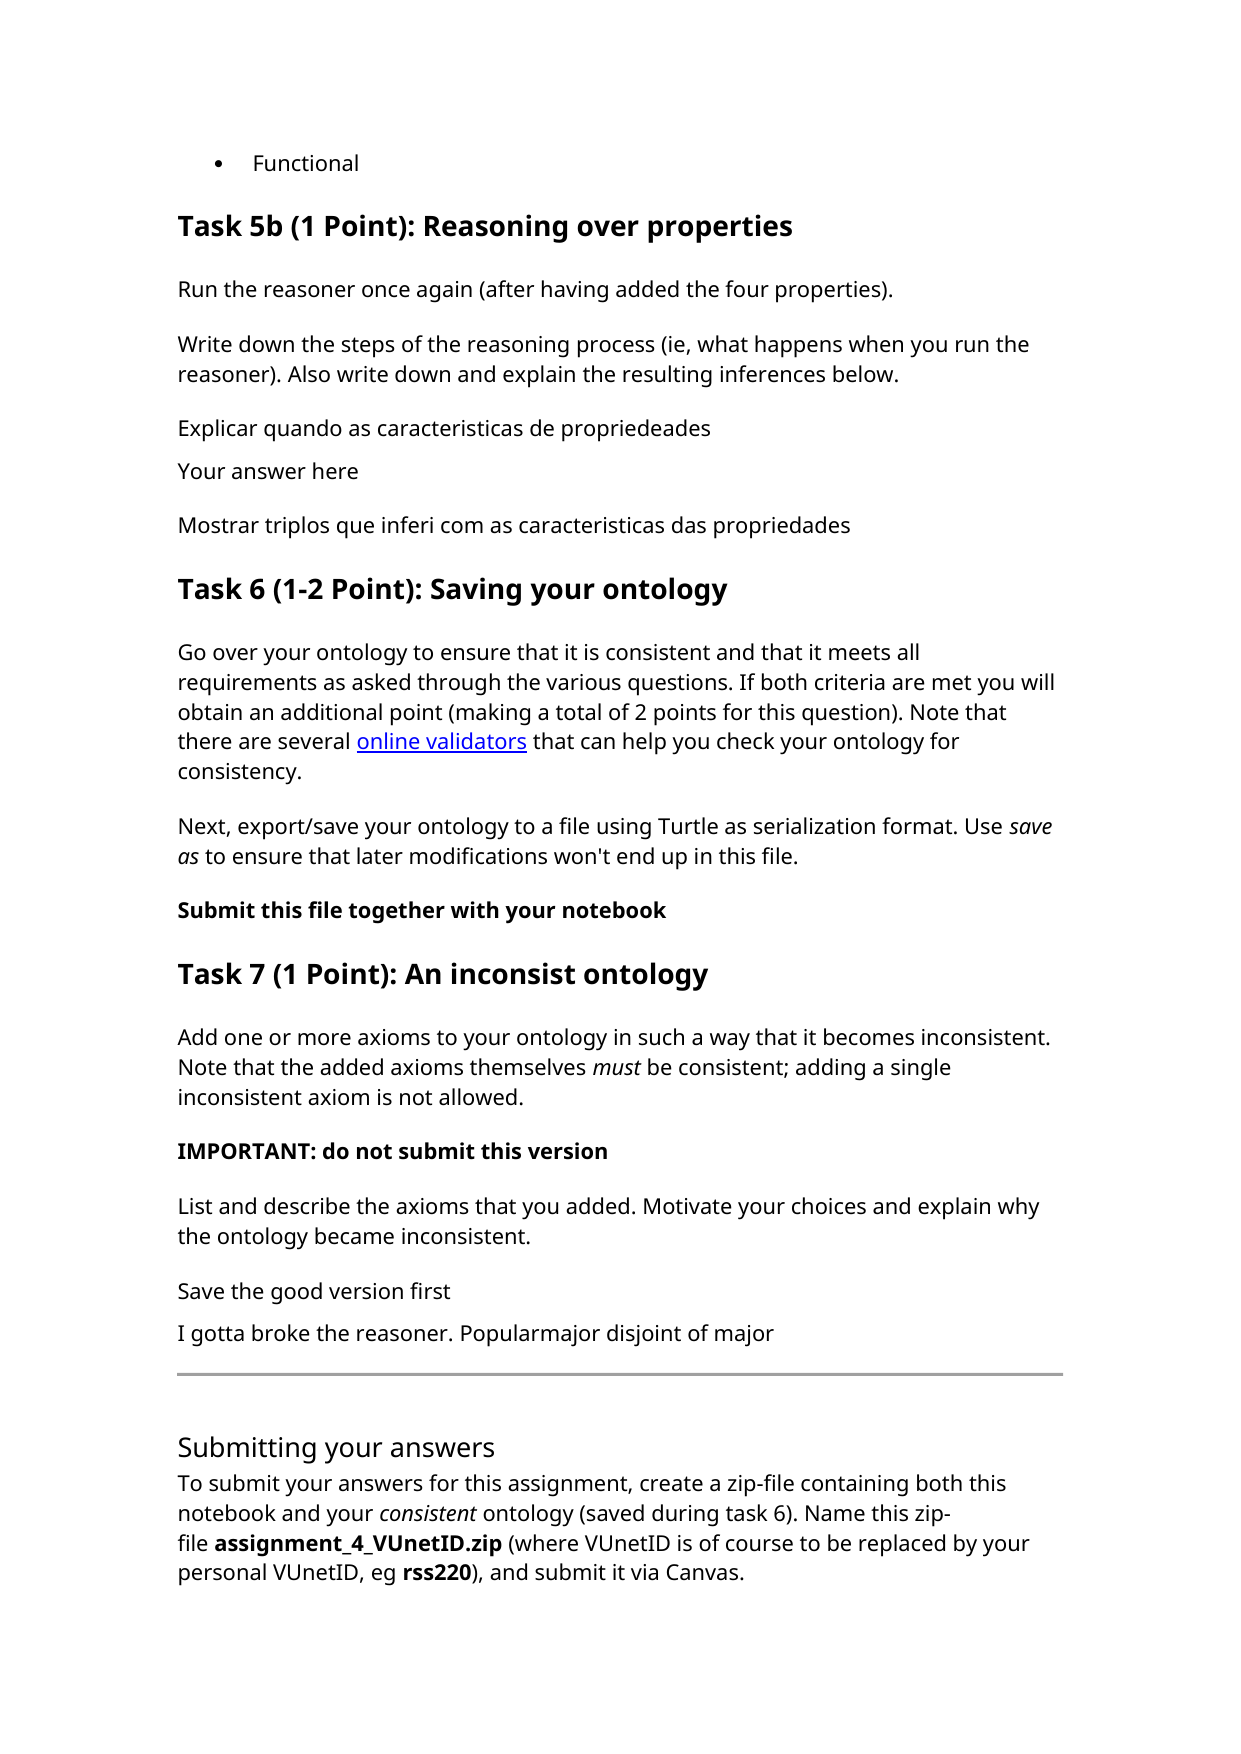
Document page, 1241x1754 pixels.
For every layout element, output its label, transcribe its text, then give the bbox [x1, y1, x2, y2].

subtitle Submitting your answers [177, 1428, 1063, 1465]
subtitle Task 6 (1-2 Point): Saving your ontology [177, 569, 1063, 608]
text Next, export/save your ontology to a file using Turtle as serialization format. Use save as to ensure that later modifications won't end up in this file. [177, 811, 1063, 871]
text Write down the steps of the reasoning process (ie, what happens when you run the reasoner). Also write down and explain the resulting inferences below. [177, 329, 1063, 388]
text IMPORTANT: do not submit this version [177, 1136, 1063, 1166]
subtitle Task 7 (1 Point): An inconsist ontology [177, 954, 1063, 993]
text To submit your answers for this assignment, create a zip-file containing both this notebook and your consistent ontology (saved during task 6). Name this zip-file assignment_4_VUnetID.zip (where VUnetID is of course to be replaced by your personal VUnetID, eg rss220), and submit it via Canvas. [177, 1468, 1063, 1587]
text Your answer here [177, 456, 1063, 486]
text I gotta broke the reasoner. Popularmajor disjoint of major [177, 1318, 1063, 1348]
text Go over your ontology to ensure that it is consistent and that it meets all requirements as asked through the various questions. If both criteria are met you will obtain an additional point (making a total of 2 points for this question). Note that there are several online validators that can help you check your ontology for consistency. [177, 637, 1063, 786]
list Functional [215, 148, 1063, 177]
text Run the reasoner once again (after having added the four properties). [177, 274, 1063, 304]
subtitle Task 5b (1 Point): Reasoning over properties [177, 207, 1063, 245]
text Add one or more axioms to your ontology in such a way that it becomes inconsistent. Note that the added axioms themselves must be consistent; adding a single inconsistent axiom is not allowed. [177, 1022, 1063, 1111]
text Explicar quando as caracteristicas de propriedeades [177, 413, 1063, 443]
text Save the good version first [177, 1276, 1063, 1306]
text Mostrar triplos que inferi com as caracteristicas das propriedades [177, 511, 1063, 540]
text Submit this file together with your notebook [177, 896, 1063, 925]
text List and describe the axioms that you added. Motivate your choices and explain why the ontology became inconsistent. [177, 1191, 1063, 1251]
